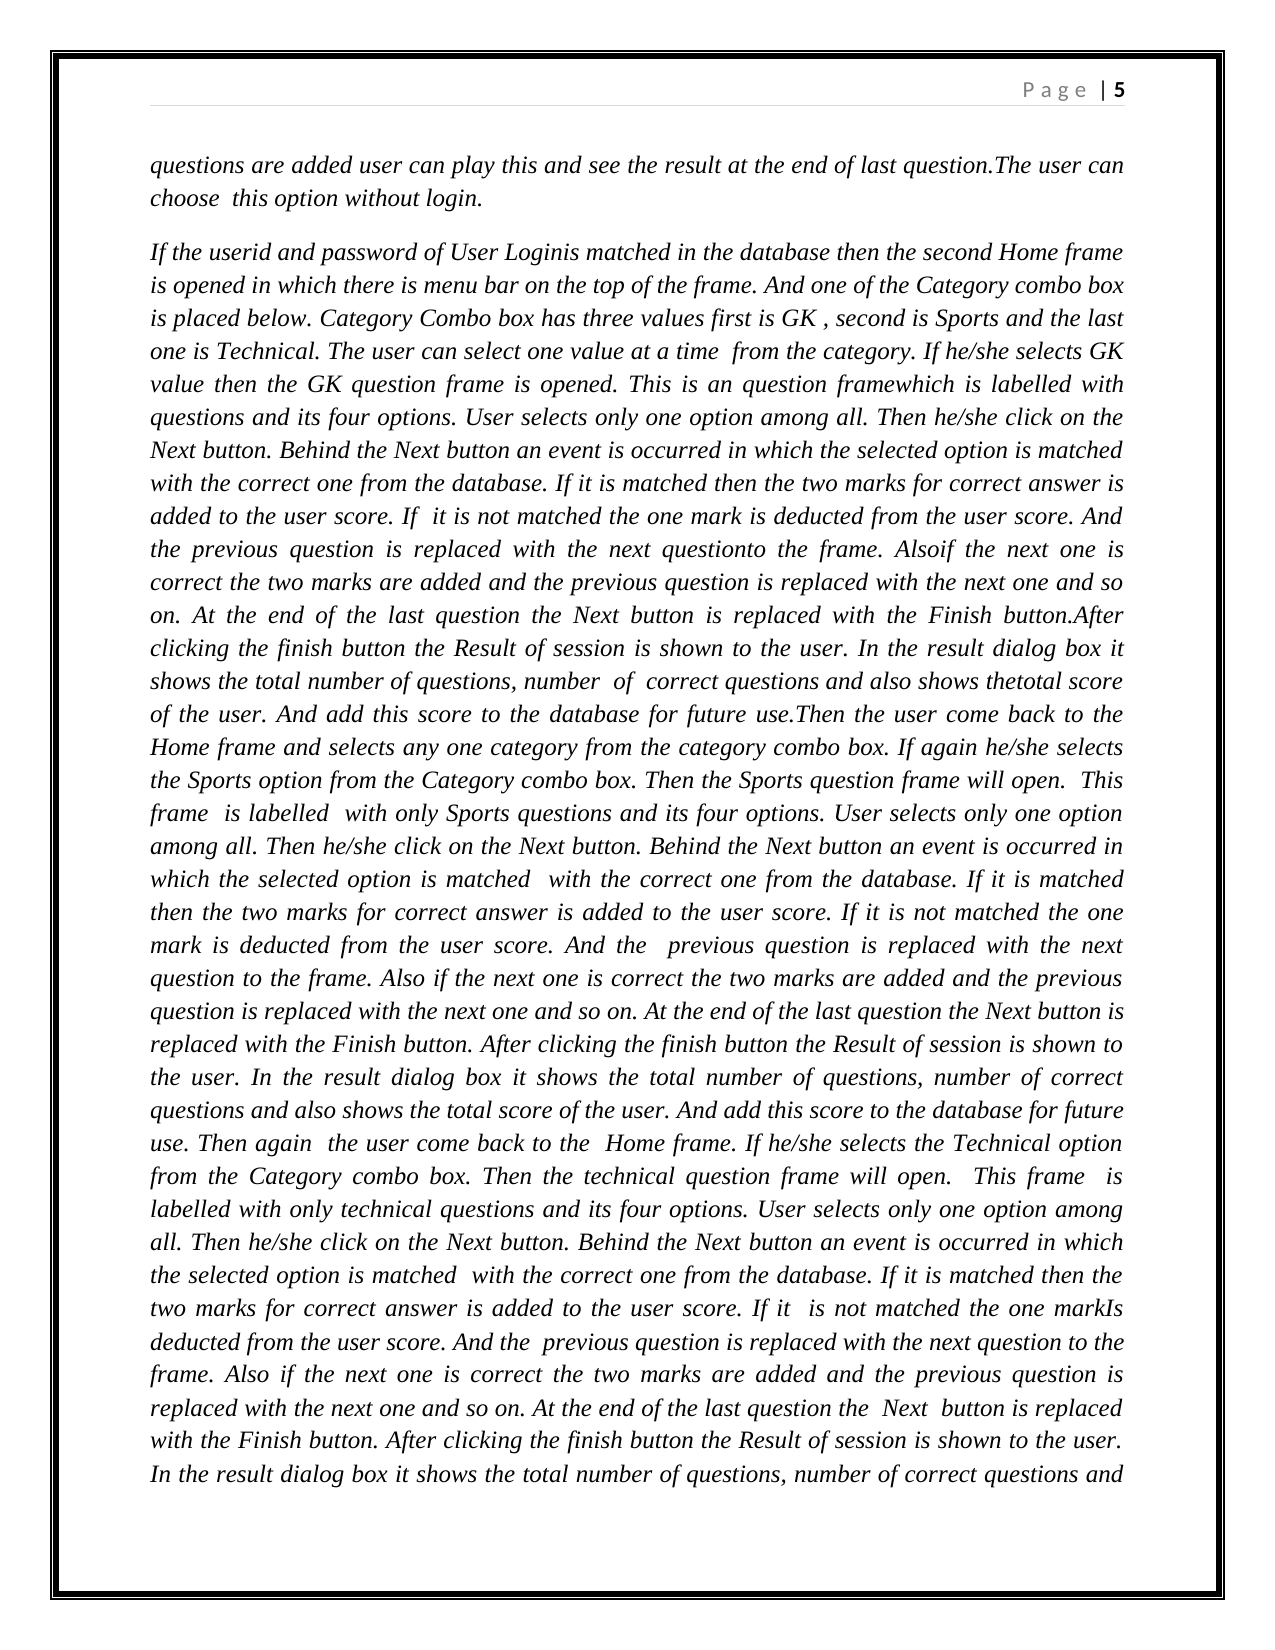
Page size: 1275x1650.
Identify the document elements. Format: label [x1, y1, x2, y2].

text [150, 150, 1125, 212]
text [150, 237, 1125, 1487]
